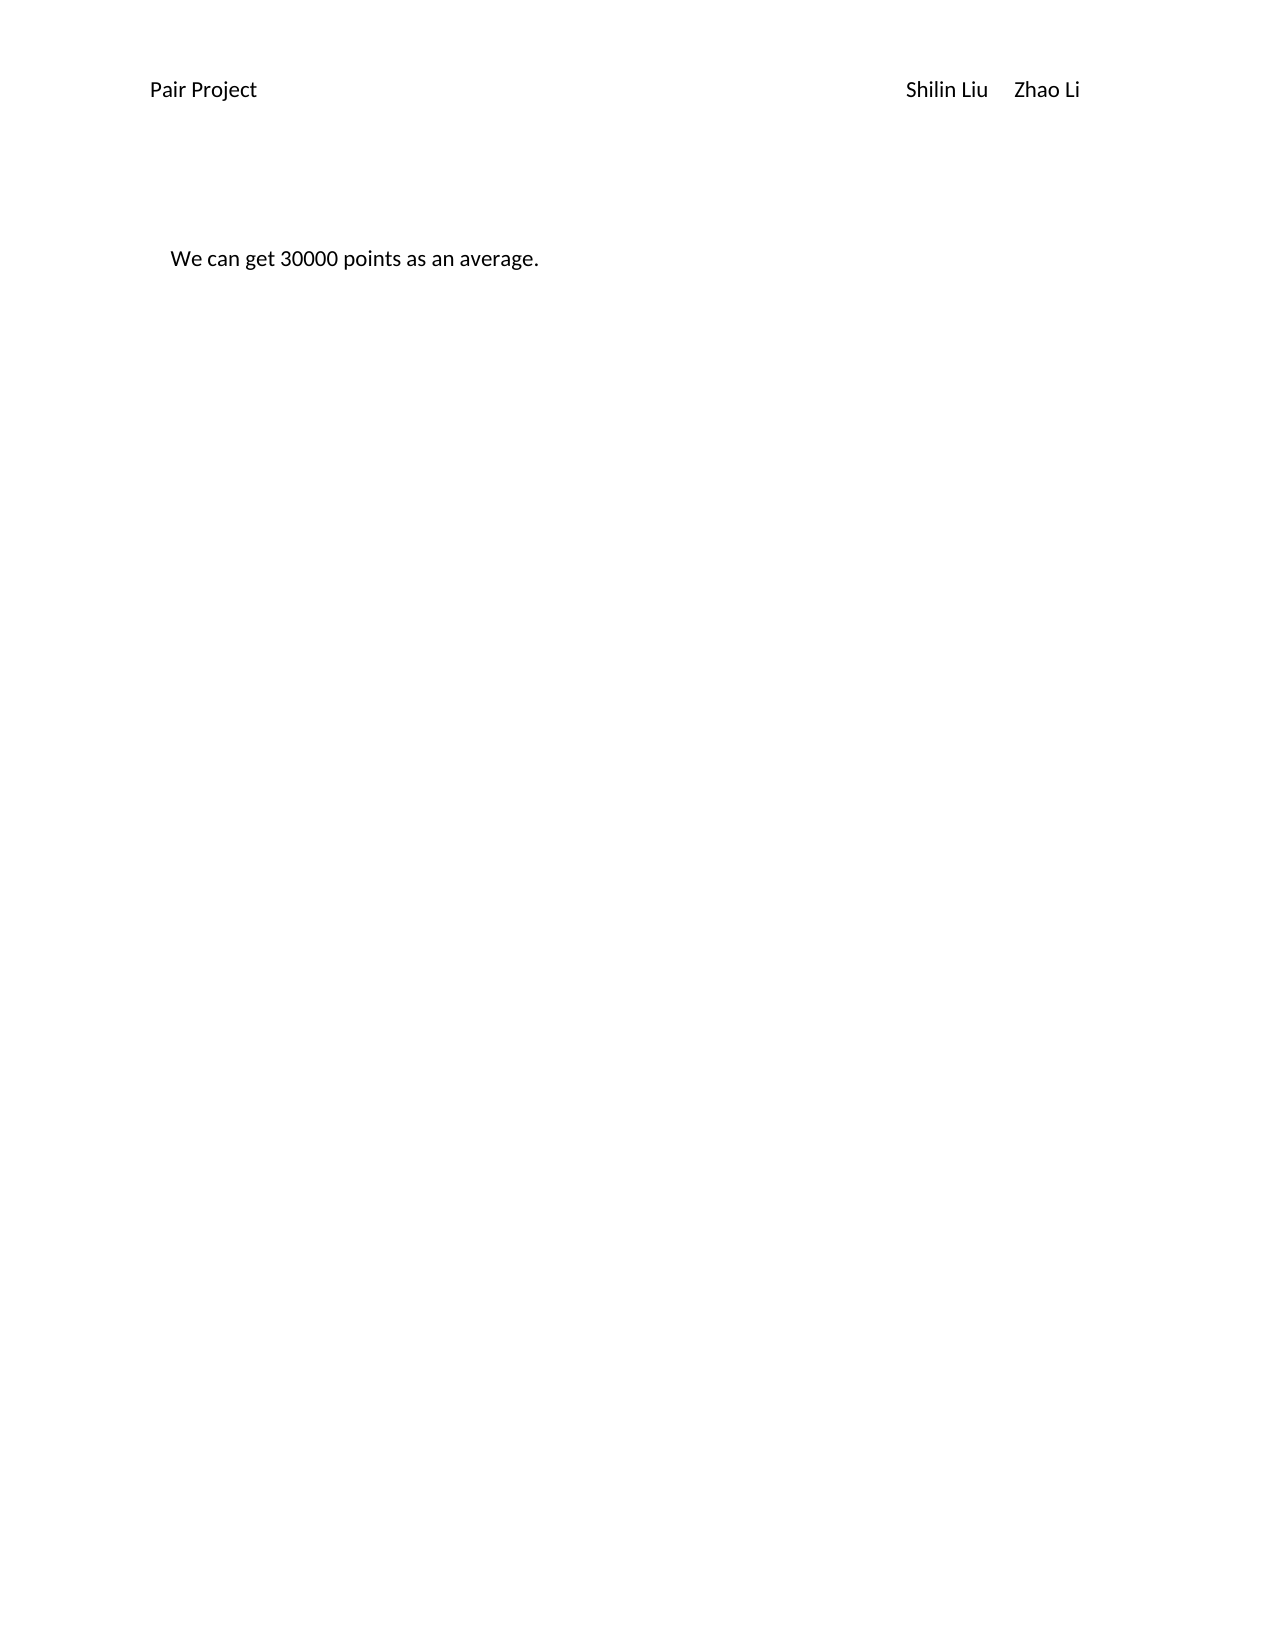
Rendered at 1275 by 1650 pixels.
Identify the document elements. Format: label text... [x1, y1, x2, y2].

text We can get 30000 points as an average. [150, 244, 1125, 272]
